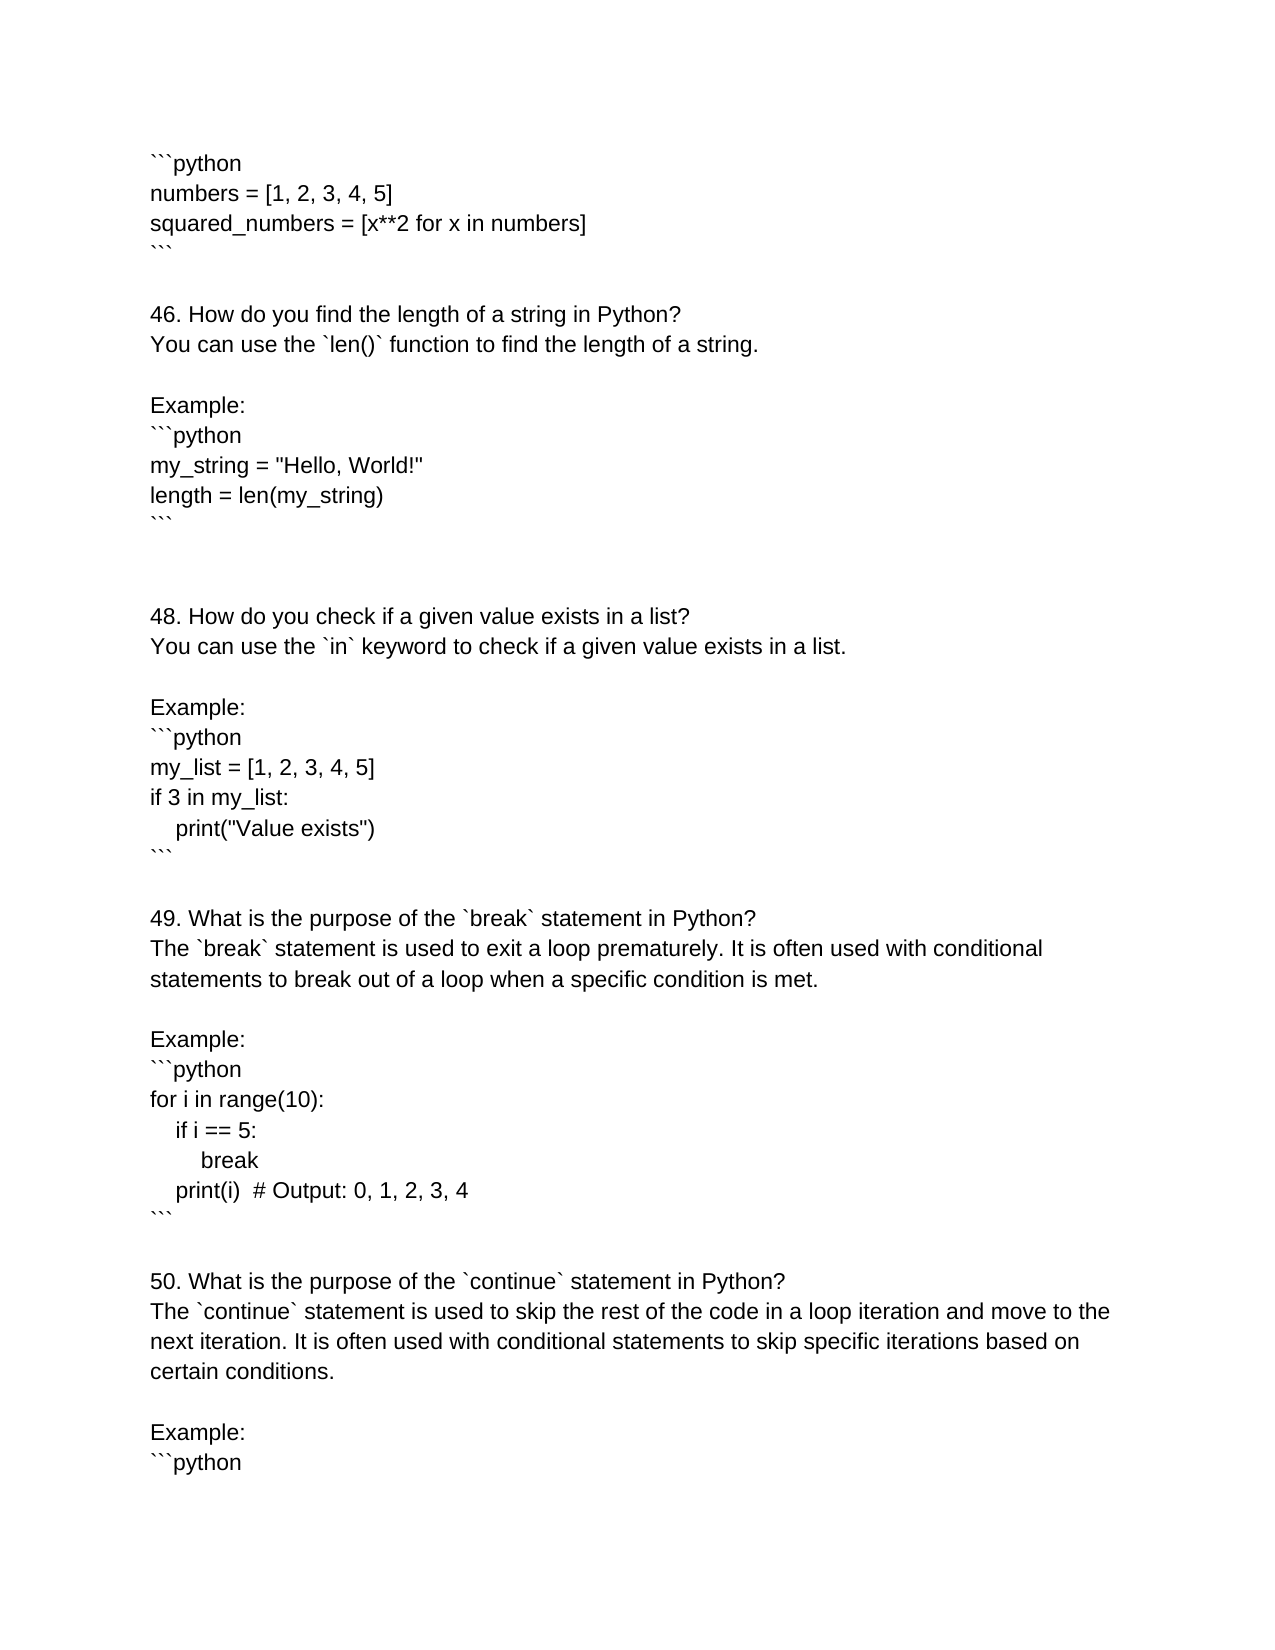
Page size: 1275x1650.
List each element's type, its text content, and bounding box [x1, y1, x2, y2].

text Example: [150, 1026, 1125, 1052]
text ```python [150, 150, 1125, 176]
text The `break` statement is used to exit a loop prematurely. It is often used with conditional statements to break out of a loop when a specific condition is met. [150, 935, 1125, 992]
text ``` [150, 512, 1125, 539]
text 48. How do you check if a given value exists in a list? [150, 603, 1125, 629]
text if 3 in my_list: [150, 784, 1125, 811]
text for i in range(10): [150, 1086, 1125, 1113]
text ```python [150, 422, 1125, 448]
text ```python [150, 1056, 1125, 1083]
text break [150, 1147, 1125, 1173]
text ``` [150, 845, 1125, 871]
text length = len(my_string) [150, 482, 1125, 509]
text Example: [150, 1419, 1125, 1445]
text ```python [150, 724, 1125, 750]
text ```python [150, 1449, 1125, 1475]
text my_list = [1, 2, 3, 4, 5] [150, 754, 1125, 781]
text Example: [150, 694, 1125, 720]
text Example: [150, 392, 1125, 418]
text You can use the `in` keyword to check if a given value exists in a list. [150, 633, 1125, 660]
text my_string = "Hello, World!" [150, 452, 1125, 478]
text if i == 5: [150, 1117, 1125, 1143]
text 50. What is the purpose of the `continue` statement in Python? [150, 1268, 1125, 1294]
text 49. What is the purpose of the `break` statement in Python? [150, 905, 1125, 932]
text ``` [150, 241, 1125, 267]
text squared_numbers = [x**2 for x in numbers] [150, 210, 1125, 237]
text print("Value exists") [150, 814, 1125, 841]
text You can use the `len()` function to find the length of a string. [150, 331, 1125, 358]
text print(i) # Output: 0, 1, 2, 3, 4 [150, 1177, 1125, 1203]
text The `continue` statement is used to skip the rest of the code in a loop iteration and move to the next iteration. It is often used with conditional statements to skip specific iterations based on certain conditions. [150, 1298, 1125, 1385]
text 46. How do you find the length of a string in Python? [150, 301, 1125, 327]
text numbers = [1, 2, 3, 4, 5] [150, 180, 1125, 207]
text ``` [150, 1207, 1125, 1234]
